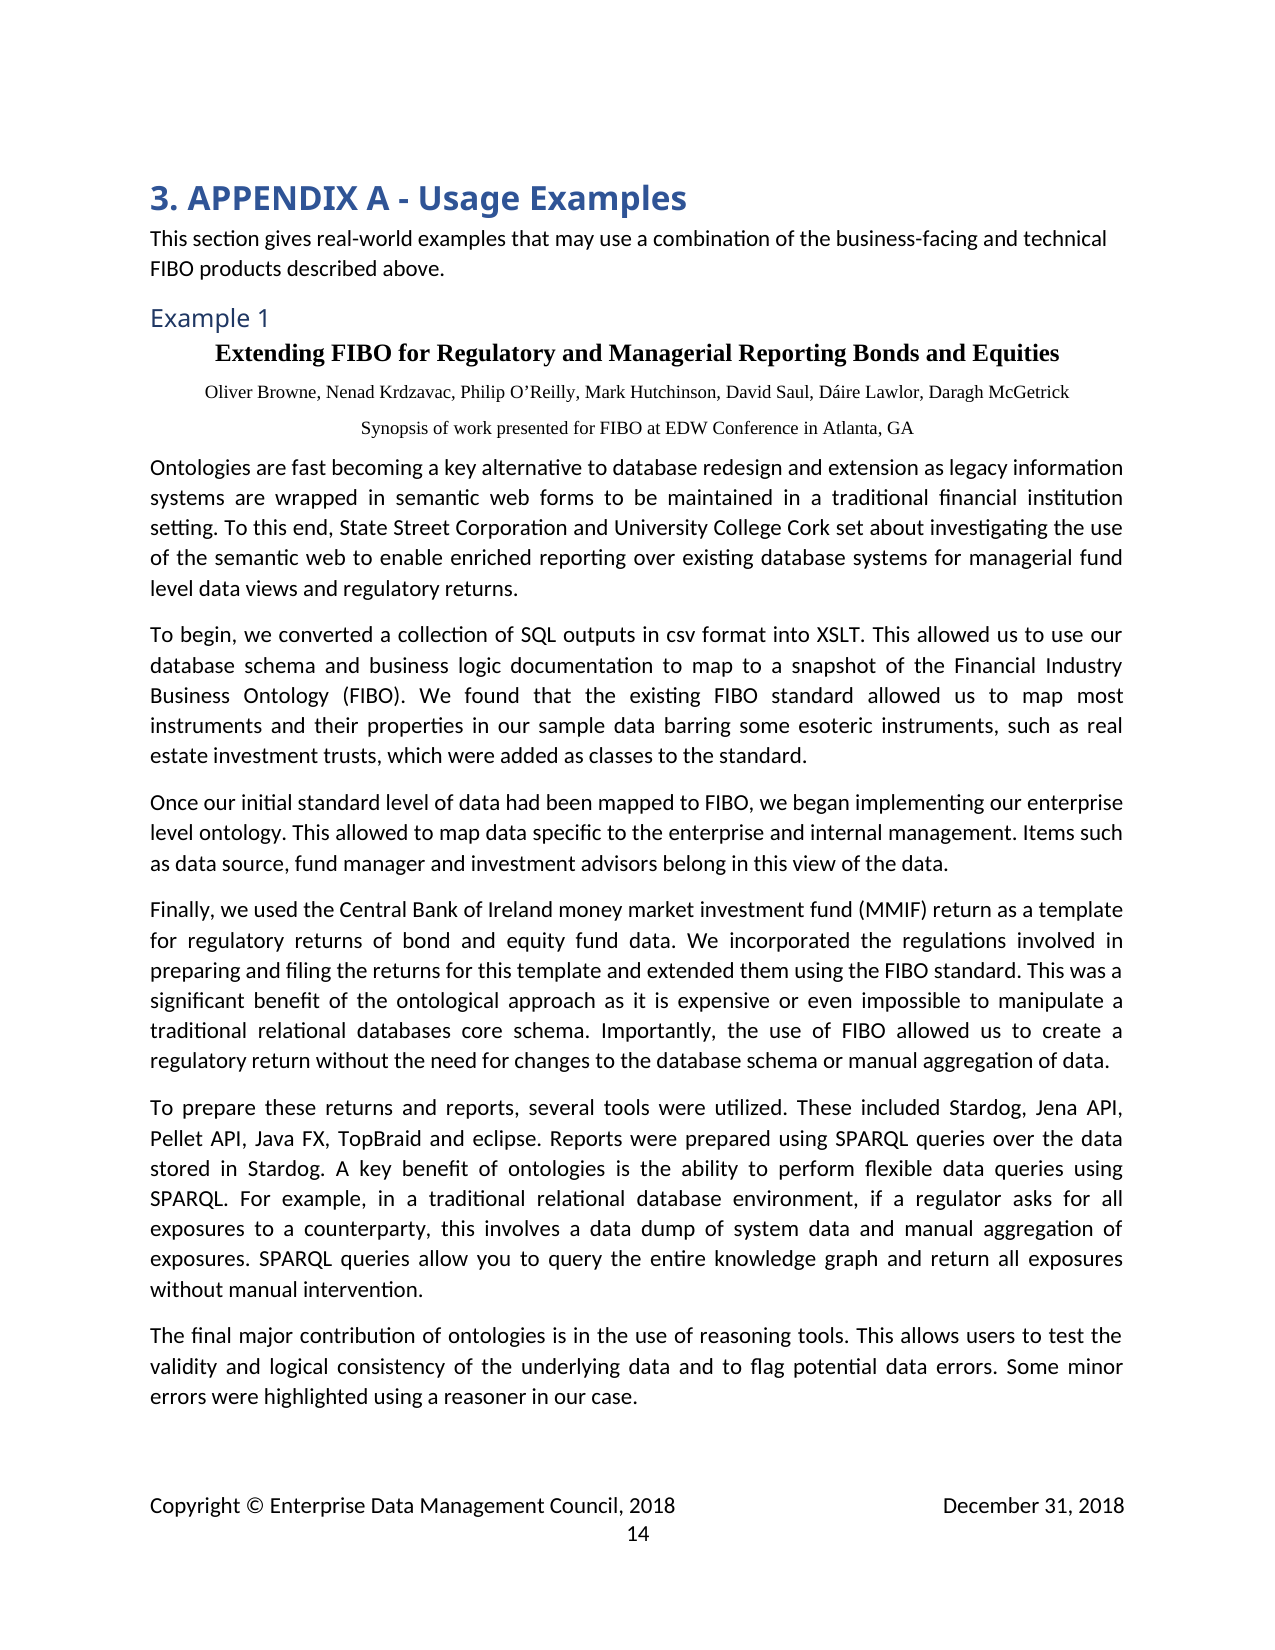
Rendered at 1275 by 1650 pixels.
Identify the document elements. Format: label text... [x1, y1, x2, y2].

text Synopsis of work presented for FIBO at EDW Conference in Atlanta, GA [150, 417, 1125, 439]
text Extending FIBO for Regulatory and Managerial Reporting Bonds and Equities [150, 338, 1125, 367]
subtitle Example 1 [150, 301, 1125, 335]
text Finally, we used the Central Bank of Ireland money market investment fund (MMIF) return as a template for regulatory returns of bond and equity fund data. We incorporated the regulations involved in preparing and filing the returns for this template and extended them using the FIBO standard. This was a significant benefit of the ontological approach as it is expensive or even impossible to manipulate a traditional relational databases core schema. Importantly, the use of FIBO allowed us to create a regulatory return without the need for changes to the database schema or manual aggregation of data. [150, 896, 1125, 1074]
text The final major contribution of ontologies is in the use of reasoning tools. This allows users to test the validity and logical consistency of the underlying data and to flag potential data errors. Some minor errors were highlighted using a reasoner in our case. [150, 1322, 1125, 1410]
text Ontologies are fast becoming a key alternative to database redesign and extension as legacy information systems are wrapped in semantic web forms to be maintained in a traditional financial institution setting. To this end, State Street Corporation and University College Cork set about investigating the use of the semantic web to enable enriched reporting over existing database systems for managerial fund level data views and regulatory returns. [150, 453, 1125, 602]
text To prepare these returns and reports, several tools were utilized. These included Stardog, Jena API, Pellet API, Java FX, TopBraid and eclipse. Reports were prepared using SPARQL queries over the data stored in Stardog. A key benefit of ontologies is the ability to perform flexible data queries using SPARQL. For example, in a traditional relational database environment, if a regulator asks for all exposures to a counterparty, this involves a data dump of system data and manual aggregation of exposures. SPARQL queries allow you to query the entire knowledge graph and return all exposures without manual intervention. [150, 1093, 1125, 1303]
text Once our initial standard level of data had been mapped to FIBO, we began implementing our enterprise level ontology. This allowed to map data specific to the enterprise and internal management. Items such as data source, fund manager and investment advisors belong in this view of the data. [150, 788, 1125, 877]
text Oliver Browne, Nenad Krdzavac, Philip O’Reilly, Mark Hutchinson, David Saul, Dáire Lawlor, Daragh McGetrick [150, 381, 1125, 403]
subtitle APPENDIX A - Usage Examples [150, 175, 1125, 220]
text To begin, we converted a collection of SQL outputs in csv format into XSLT. This allowed us to use our database schema and business logic documentation to map to a snapshot of the Financial Industry Business Ontology (FIBO). We found that the existing FIBO standard allowed us to map most instruments and their properties in our sample data barring some esoteric instruments, such as real estate investment trusts, which were added as classes to the standard. [150, 621, 1125, 769]
text This section gives real-world examples that may use a combination of the business-facing and technical FIBO products described above. [150, 224, 1125, 282]
